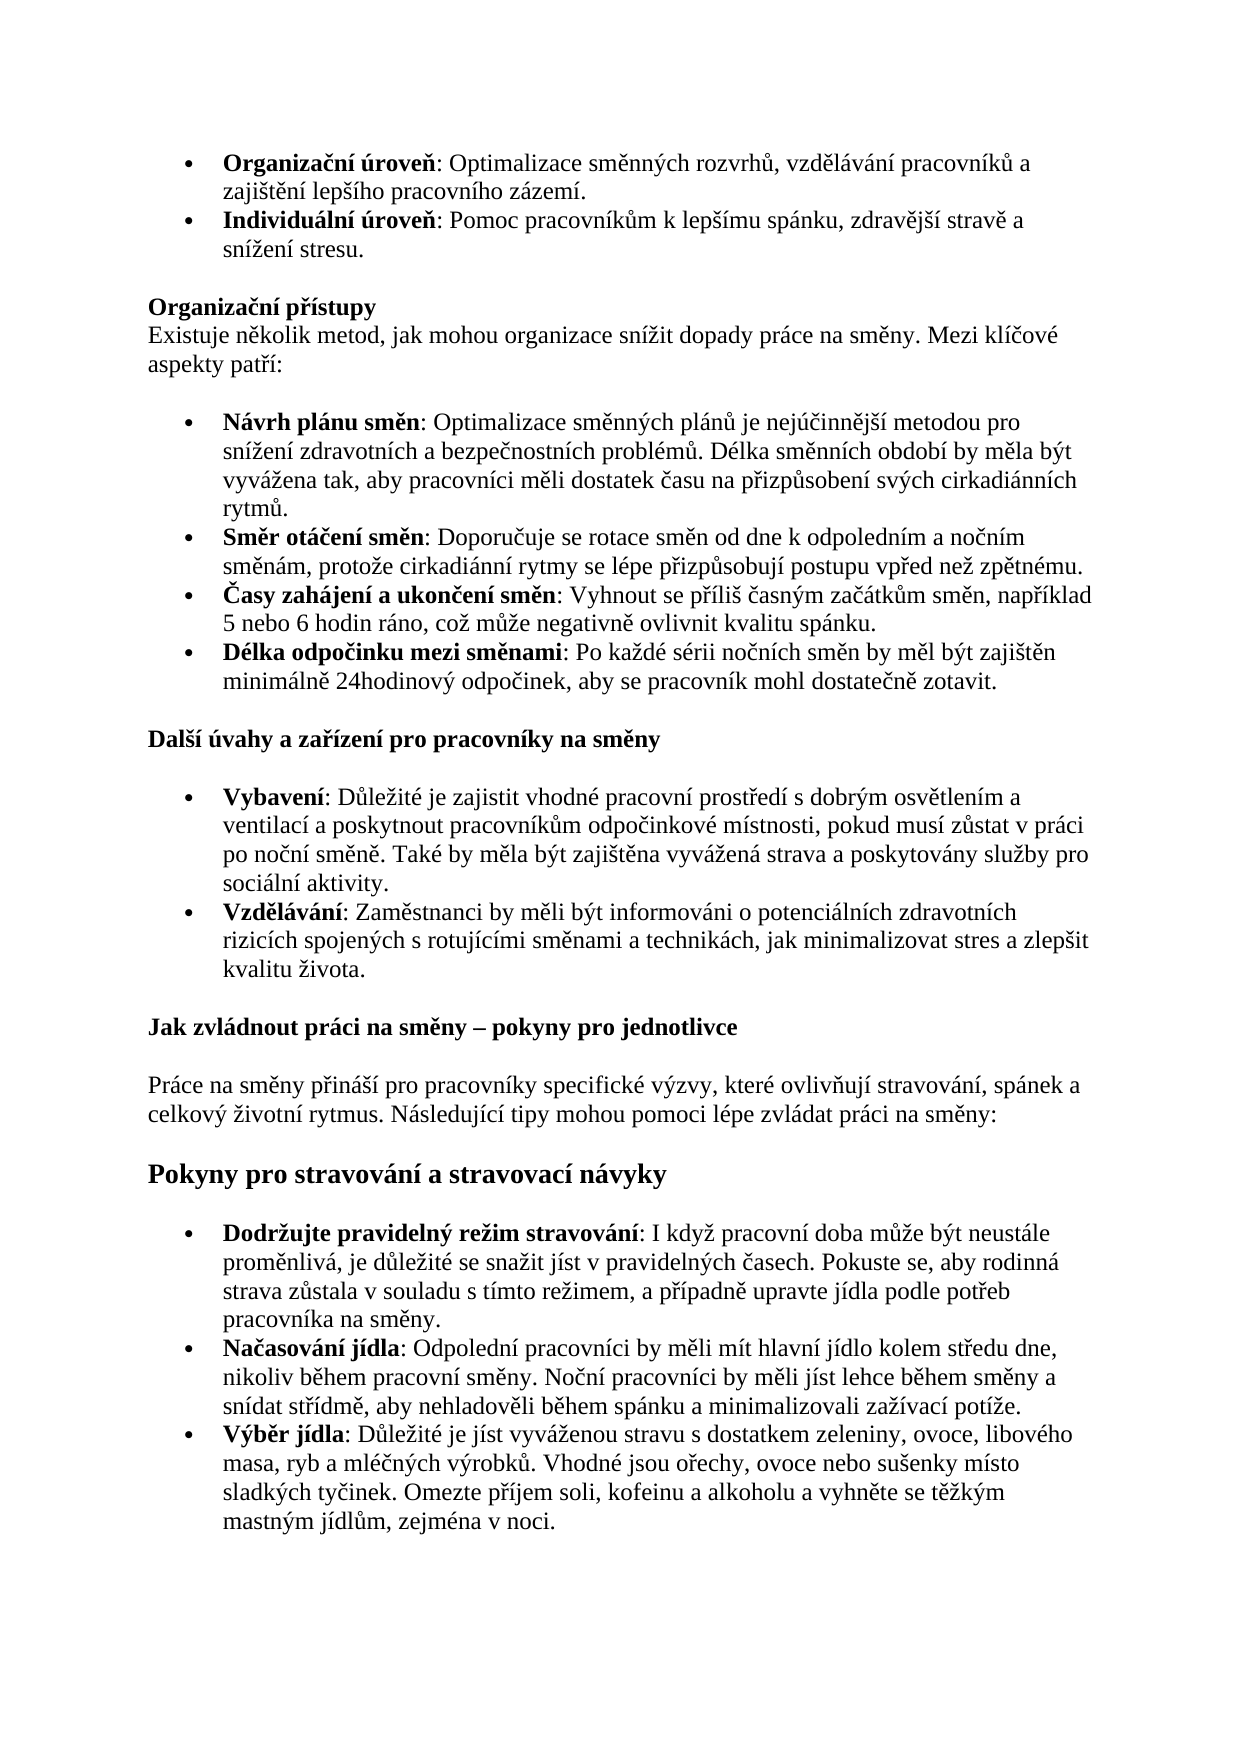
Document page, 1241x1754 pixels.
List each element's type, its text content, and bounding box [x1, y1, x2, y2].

list Směr otáčení směn: Doporučuje se rotace směn od dne k odpoledním a nočním směnám, protože cirkadiánní rytmy se lépe přizpůsobují postupu vpřed než zpětnému. [185, 522, 1093, 580]
list Výběr jídla: Důležité je jíst vyváženou stravu s dostatkem zeleniny, ovoce, libového masa, ryb a mléčných výrobků. Vhodné jsou ořechy, ovoce nebo sušenky místo sladkých tyčinek. Omezte příjem soli, kofeinu a alkoholu a vyhněte se těžkým mastným jídlům, zejména v noci. [185, 1419, 1093, 1534]
list Vzdělávání: Zaměstnanci by měli být informováni o potenciálních zdravotních rizicích spojených s rotujícími směnami a technikách, jak minimalizovat stres a zlepšit kvalitu života. [185, 897, 1093, 983]
list Délka odpočinku mezi směnami: Po každé sérii nočních směn by měl být zajištěn minimálně 24hodinový odpočinek, aby se pracovník mohl dostatečně zotavit. [185, 637, 1093, 695]
list Časy zahájení a ukončení směn: Vyhnout se příliš časným začátkům směn, například 5 nebo 6 hodin ráno, což může negativně ovlivnit kvalitu spánku. [185, 580, 1093, 637]
text Pokyny pro stravování a stravovací návyky [148, 1157, 1093, 1189]
text Další úvahy a zařízení pro pracovníky na směny [148, 724, 1093, 753]
list Individuální úroveň: Pomoc pracovníkům k lepšímu spánku, zdravější stravě a snížení stresu. [185, 205, 1093, 263]
list Načasování jídla: Odpolední pracovníci by měli mít hlavní jídlo kolem středu dne, nikoliv během pracovní směny. Noční pracovníci by měli jíst lehce během směny a snídat střídmě, aby nehladověli během spánku a minimalizovali zažívací potíže. [185, 1333, 1093, 1419]
list Dodržujte pravidelný režim stravování: I když pracovní doba může být neustále proměnlivá, je důležité se snažit jíst v pravidelných časech. Pokuste se, aby rodinná strava zůstala v souladu s tímto režimem, a případně upravte jídla podle potřeb pracovníka na směny. [185, 1218, 1093, 1333]
list Vybavení: Důležité je zajistit vhodné pracovní prostředí s dobrým osvětlením a ventilací a poskytnout pracovníkům odpočinkové místnosti, pokud musí zůstat v práci po noční směně. Také by měla být zajištěna vyvážená strava a poskytovány služby pro sociální aktivity. [185, 782, 1093, 897]
text Organizační přístupy Existuje několik metod, jak mohou organizace snížit dopady práce na směny. Mezi klíčové aspekty patří: [148, 292, 1093, 378]
list Organizační úroveň: Optimalizace směnných rozvrhů, vzdělávání pracovníků a zajištění lepšího pracovního zázemí. [185, 148, 1093, 205]
text Práce na směny přináší pro pracovníky specifické výzvy, které ovlivňují stravování, spánek a celkový životní rytmus. Následující tipy mohou pomoci lépe zvládat práci na směny: [148, 1070, 1093, 1128]
list Návrh plánu směn: Optimalizace směnných plánů je nejúčinnější metodou pro snížení zdravotních a bezpečnostních problémů. Délka směnních období by měla být vyvážena tak, aby pracovníci měli dostatek času na přizpůsobení svých cirkadiánních rytmů. [185, 407, 1093, 522]
text Jak zvládnout práci na směny – pokyny pro jednotlivce [148, 1012, 1093, 1041]
